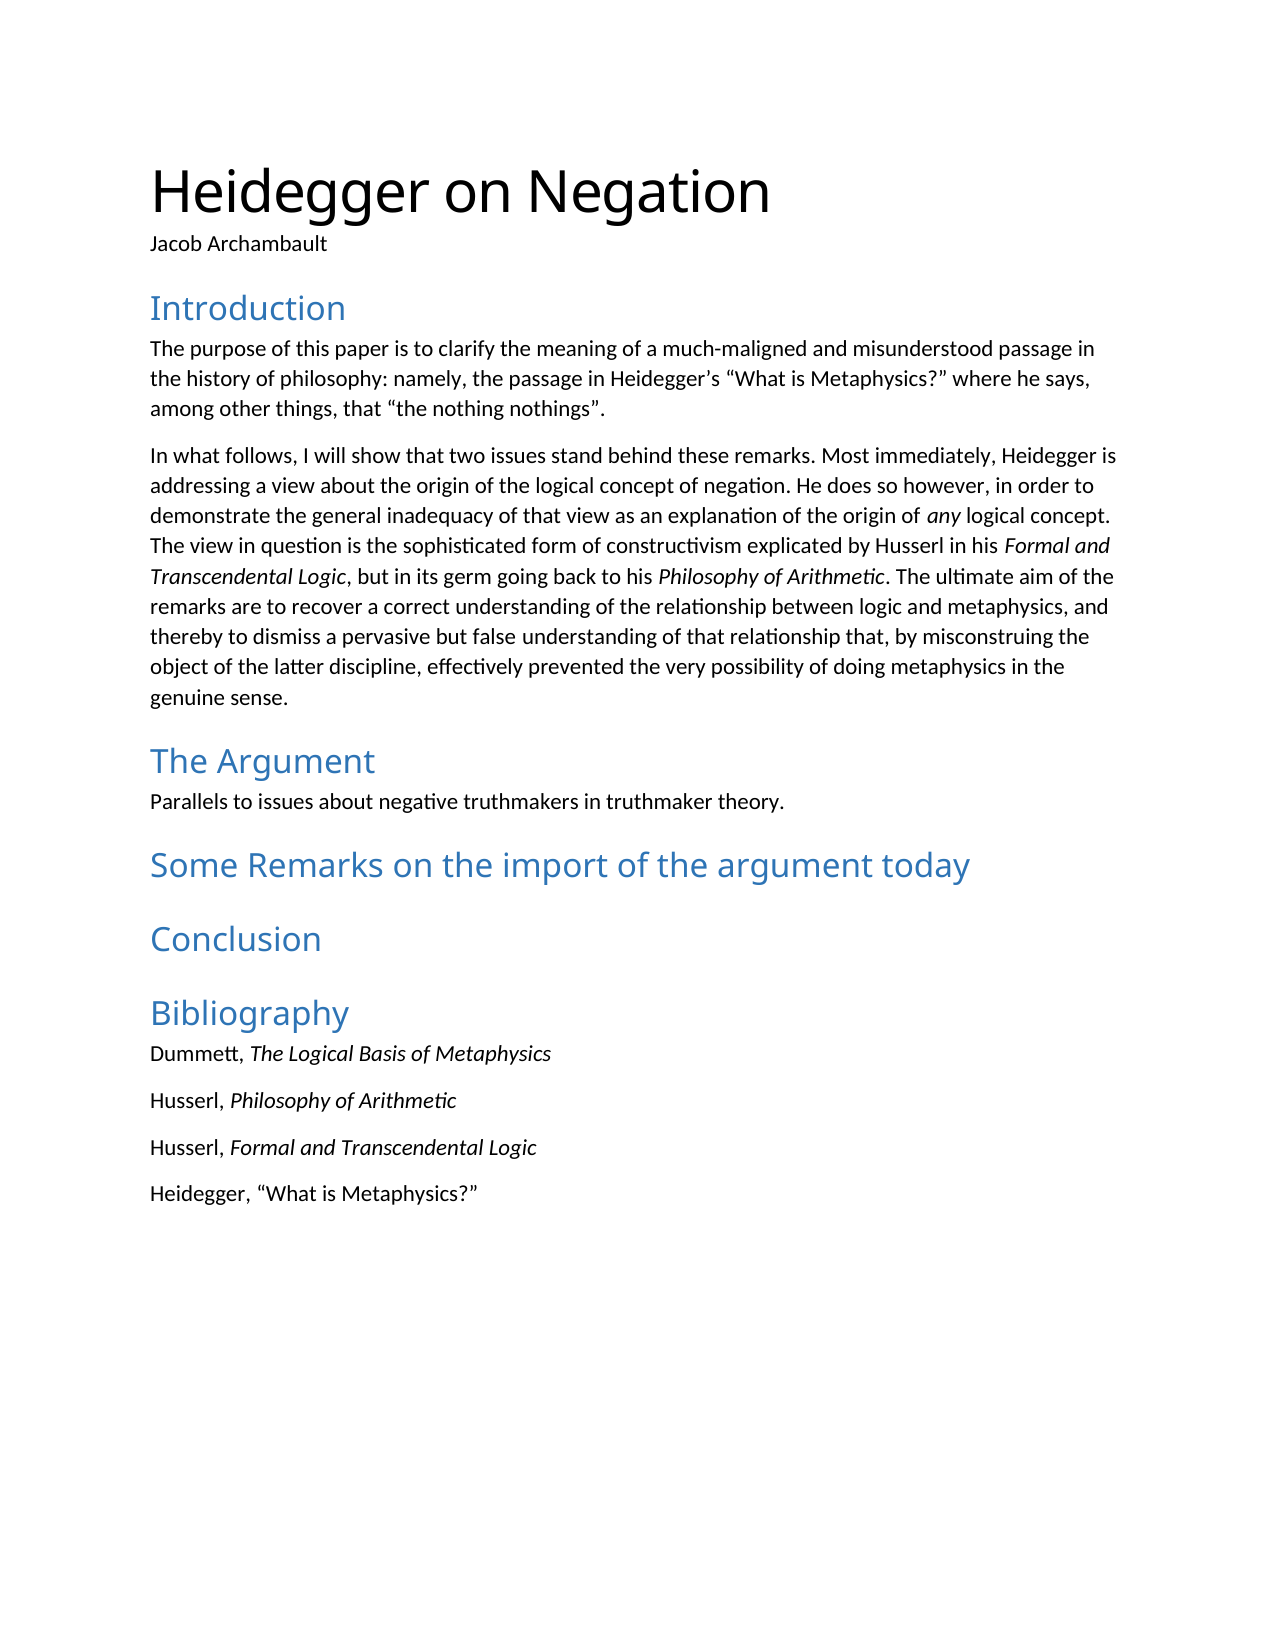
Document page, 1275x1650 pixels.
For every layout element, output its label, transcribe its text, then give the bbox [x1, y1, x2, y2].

text Husserl, Philosophy of Arithmetic [150, 1086, 1125, 1114]
text Jacob Archambault [150, 229, 1125, 257]
text Parallels to issues about negative truthmakers in truthmaker theory. [150, 787, 1125, 815]
text Husserl, Formal and Transcendental Logic [150, 1133, 1125, 1161]
subtitle Bibliography [150, 990, 1125, 1035]
text Dummett, The Logical Basis of Metaphysics [150, 1039, 1125, 1067]
text Heidegger, “What is Metaphysics?” [150, 1179, 1125, 1207]
text In what follows, I will show that two issues stand behind these remarks. Most immediately, Heidegger is addressing a view about the origin of the logical concept of negation. He does so however, in order to demonstrate the general inadequacy of that view as an explanation of the origin of any logical concept. The view in question is the sophisticated form of constructivism explicated by Husserl in his Formal and Transcendental Logic, but in its germ going back to his Philosophy of Arithmetic. The ultimate aim of the remarks are to recover a correct understanding of the relationship between logic and metaphysics, and thereby to dismiss a pervasive but false understanding of that relationship that, by misconstruing the object of the latter discipline, effectively prevented the very possibility of doing metaphysics in the genuine sense. [150, 441, 1125, 711]
subtitle Some Remarks on the import of the argument today [150, 842, 1125, 887]
subtitle Conclusion [150, 916, 1125, 961]
title Heidegger on Negation [150, 150, 1125, 229]
text The purpose of this paper is to clarify the meaning of a much-maligned and misunderstood passage in the history of philosophy: namely, the passage in Heidegger’s “What is Metaphysics?” where he says, among other things, that “the nothing nothings”. [150, 334, 1125, 422]
subtitle The Argument [150, 738, 1125, 783]
subtitle Introduction [150, 285, 1125, 330]
